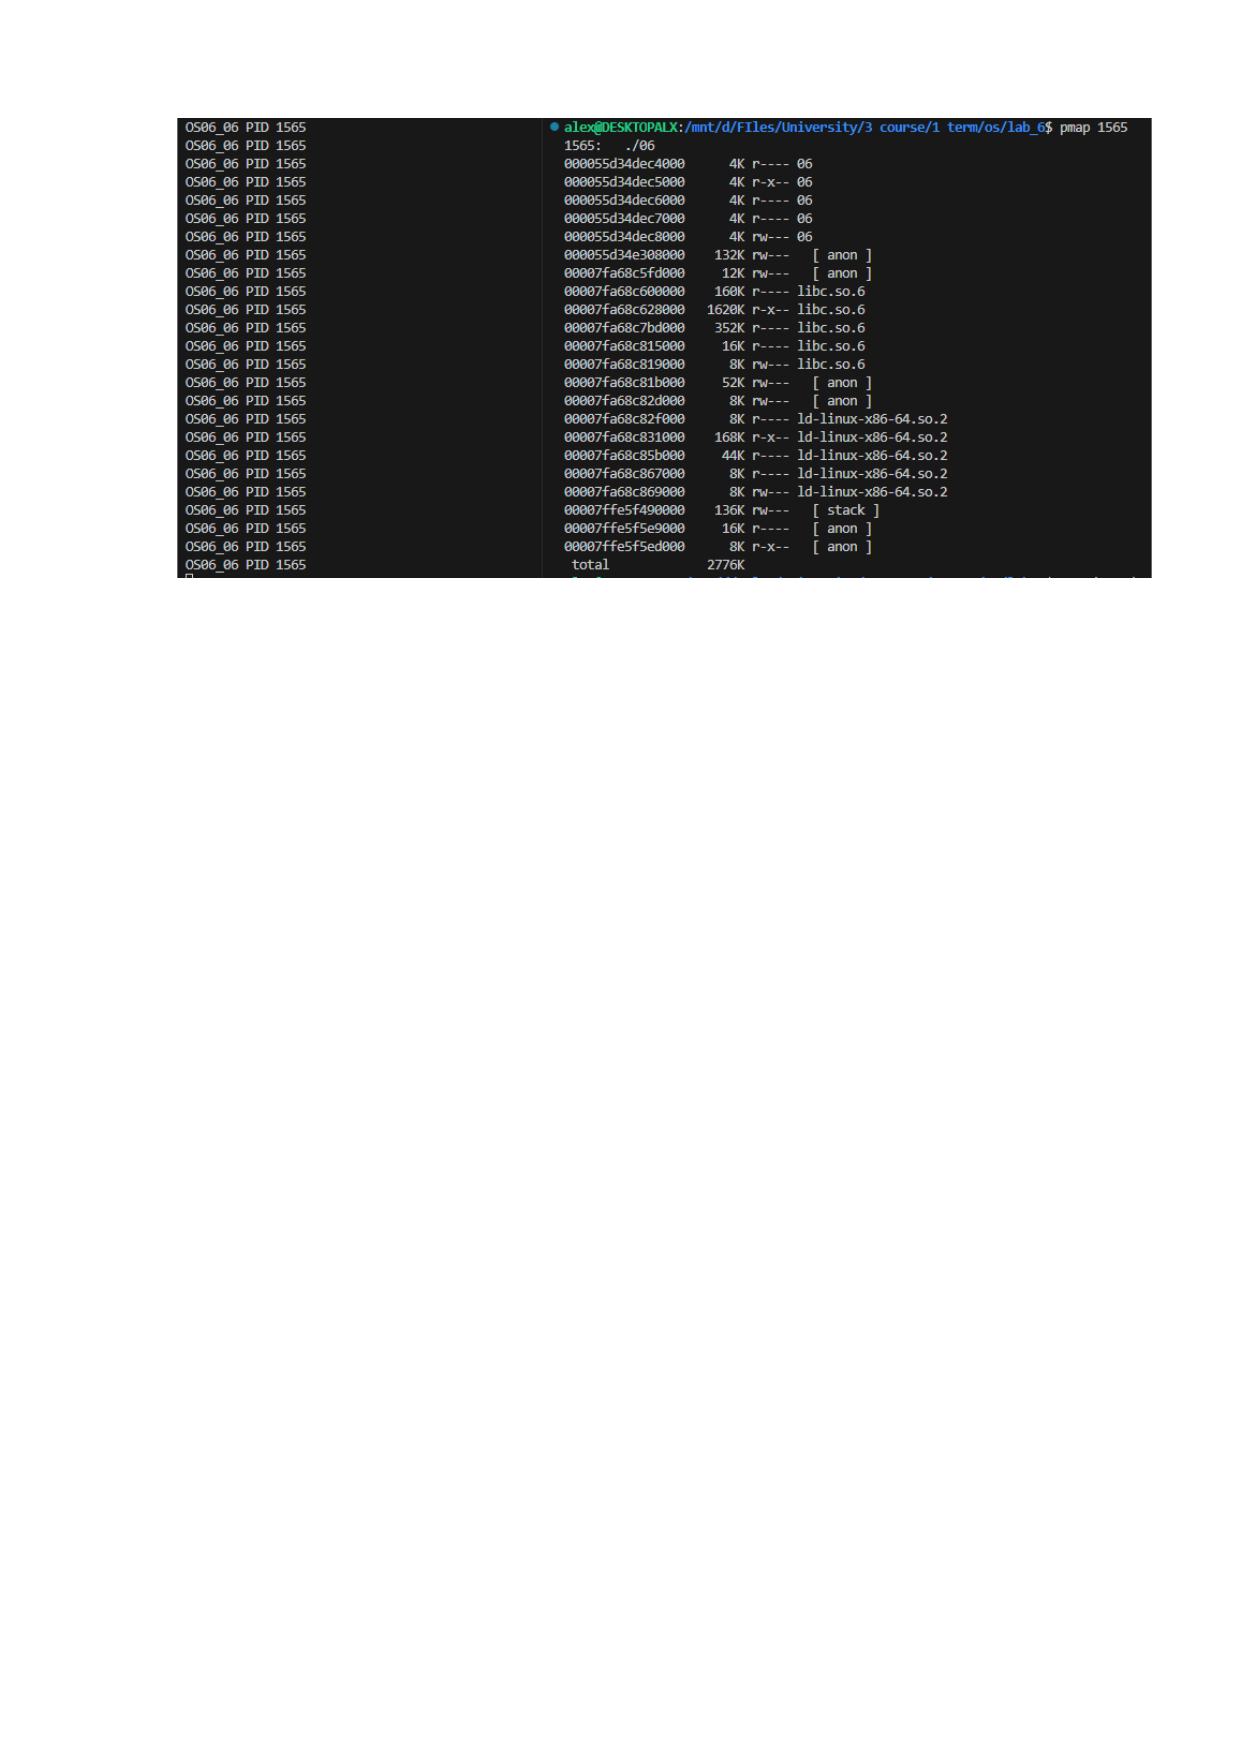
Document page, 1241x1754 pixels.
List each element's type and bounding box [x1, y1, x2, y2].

picture [177, 118, 1152, 578]
